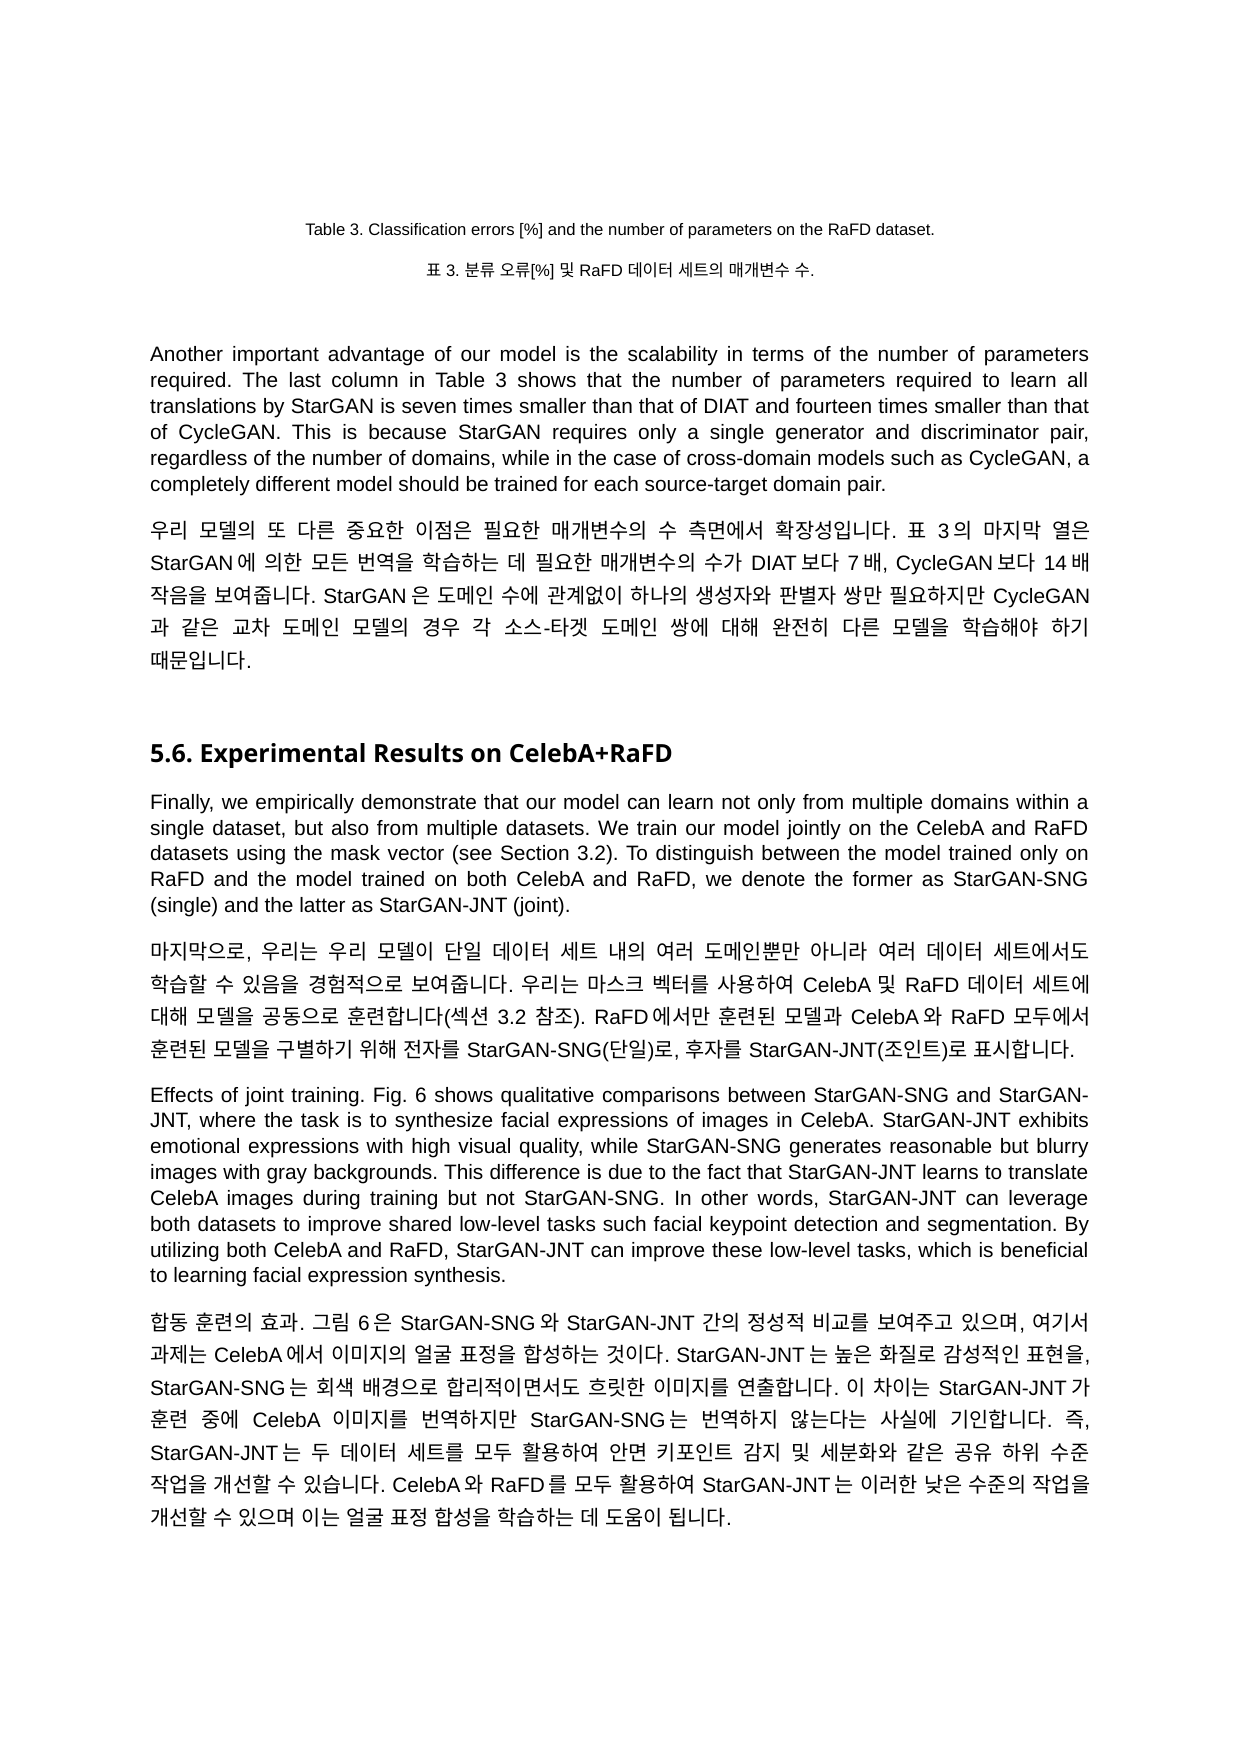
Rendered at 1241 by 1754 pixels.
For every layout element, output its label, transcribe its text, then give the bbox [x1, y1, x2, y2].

text Effects of joint training. Fig. 6 shows qualitative comparisons between StarGAN-SNG and StarGAN-JNT, where the task is to synthesize facial expressions of images in CelebA. StarGAN-JNT exhibits emotional expressions with high visual quality, while StarGAN-SNG generates reasonable but blurry images with gray backgrounds. This difference is due to the fact that StarGAN-JNT learns to translate CelebA images during training but not StarGAN-SNG. In other words, StarGAN-JNT can leverage both datasets to improve shared low-level tasks such facial keypoint detection and segmentation. By utilizing both CelebA and RaFD, StarGAN-JNT can improve these low-level tasks, which is beneficial to learning facial expression synthesis. [150, 1082, 1090, 1287]
text 우리 모델의 또 다른 중요한 이점은 필요한 매개변수의 수 측면에서 확장성입니다. 표 3의 마지막 열은 StarGAN에 의한 모든 번역을 학습하는 데 필요한 매개변수의 수가 DIAT보다 7배, CycleGAN보다 14배 작음을 보여줍니다. StarGAN은 도메인 수에 관계없이 하나의 생성자와 판별자 쌍만 필요하지만 CycleGAN과 같은 교차 도메인 모델의 경우 각 소스-타겟 도메인 쌍에 대해 완전히 다른 모델을 학습해야 하기 때문입니다. [150, 514, 1090, 674]
text Finally, we empirically demonstrate that our model can learn not only from multiple domains within a single dataset, but also from multiple datasets. We train our model jointly on the CelebA and RaFD datasets using the mask vector (see Section 3.2). To distinguish between the model trained only on RaFD and the model trained on both CelebA and RaFD, we denote the former as StarGAN-SNG (single) and the latter as StarGAN-JNT (joint). [150, 789, 1090, 917]
text 합동 훈련의 효과. 그림 6은 StarGAN-SNG와 StarGAN-JNT 간의 정성적 비교를 보여주고 있으며, 여기서 과제는 CelebA에서 이미지의 얼굴 표정을 합성하는 것이다. StarGAN-JNT는 높은 화질로 감성적인 표현을, StarGAN-SNG는 회색 배경으로 합리적이면서도 흐릿한 이미지를 연출합니다. 이 차이는 StarGAN-JNT가 훈련 중에 CelebA 이미지를 번역하지만 StarGAN-SNG는 번역하지 않는다는 사실에 기인합니다. 즉, StarGAN-JNT는 두 데이터 세트를 모두 활용하여 안면 키포인트 감지 및 세분화와 같은 공유 하위 수준 작업을 개선할 수 있습니다. CelebA와 RaFD를 모두 활용하여 StarGAN-JNT는 이러한 낮은 수준의 작업을 개선할 수 있으며 이는 얼굴 표정 합성을 학습하는 데 도움이 됩니다. [150, 1306, 1090, 1532]
text Another important advantage of our model is the scalability in terms of the number of parameters required. The last column in Table 3 shows that the number of parameters required to learn all translations by StarGAN is seven times smaller than that of DIAT and fourteen times smaller than that of CycleGAN. This is because StarGAN requires only a single generator and discriminator pair, regardless of the number of domains, while in the case of cross-domain models such as CycleGAN, a completely different model should be trained for each source-target domain pair. [150, 342, 1090, 495]
text 표 3. 분류 오류[%] 및 RaFD 데이터 세트의 매개변수 수. [150, 257, 1090, 281]
text 마지막으로, 우리는 우리 모델이 단일 데이터 세트 내의 여러 도메인뿐만 아니라 여러 데이터 세트에서도 학습할 수 있음을 경험적으로 보여줍니다. 우리는 마스크 벡터를 사용하여 CelebA 및 RaFD 데이터 세트에 대해 모델을 공동으로 훈련합니다(섹션 3.2 참조). RaFD에서만 훈련된 모델과 CelebA와 RaFD 모두에서 훈련된 모델을 구별하기 위해 전자를 StarGAN-SNG(단일)로, 후자를 StarGAN-JNT(조인트)로 표시합니다. [150, 935, 1090, 1063]
text 5.6. Experimental Results on CelebA+RaFD [150, 736, 1090, 770]
text Table 3. Classification errors [%] and the number of parameters on the RaFD dataset. [150, 220, 1090, 239]
